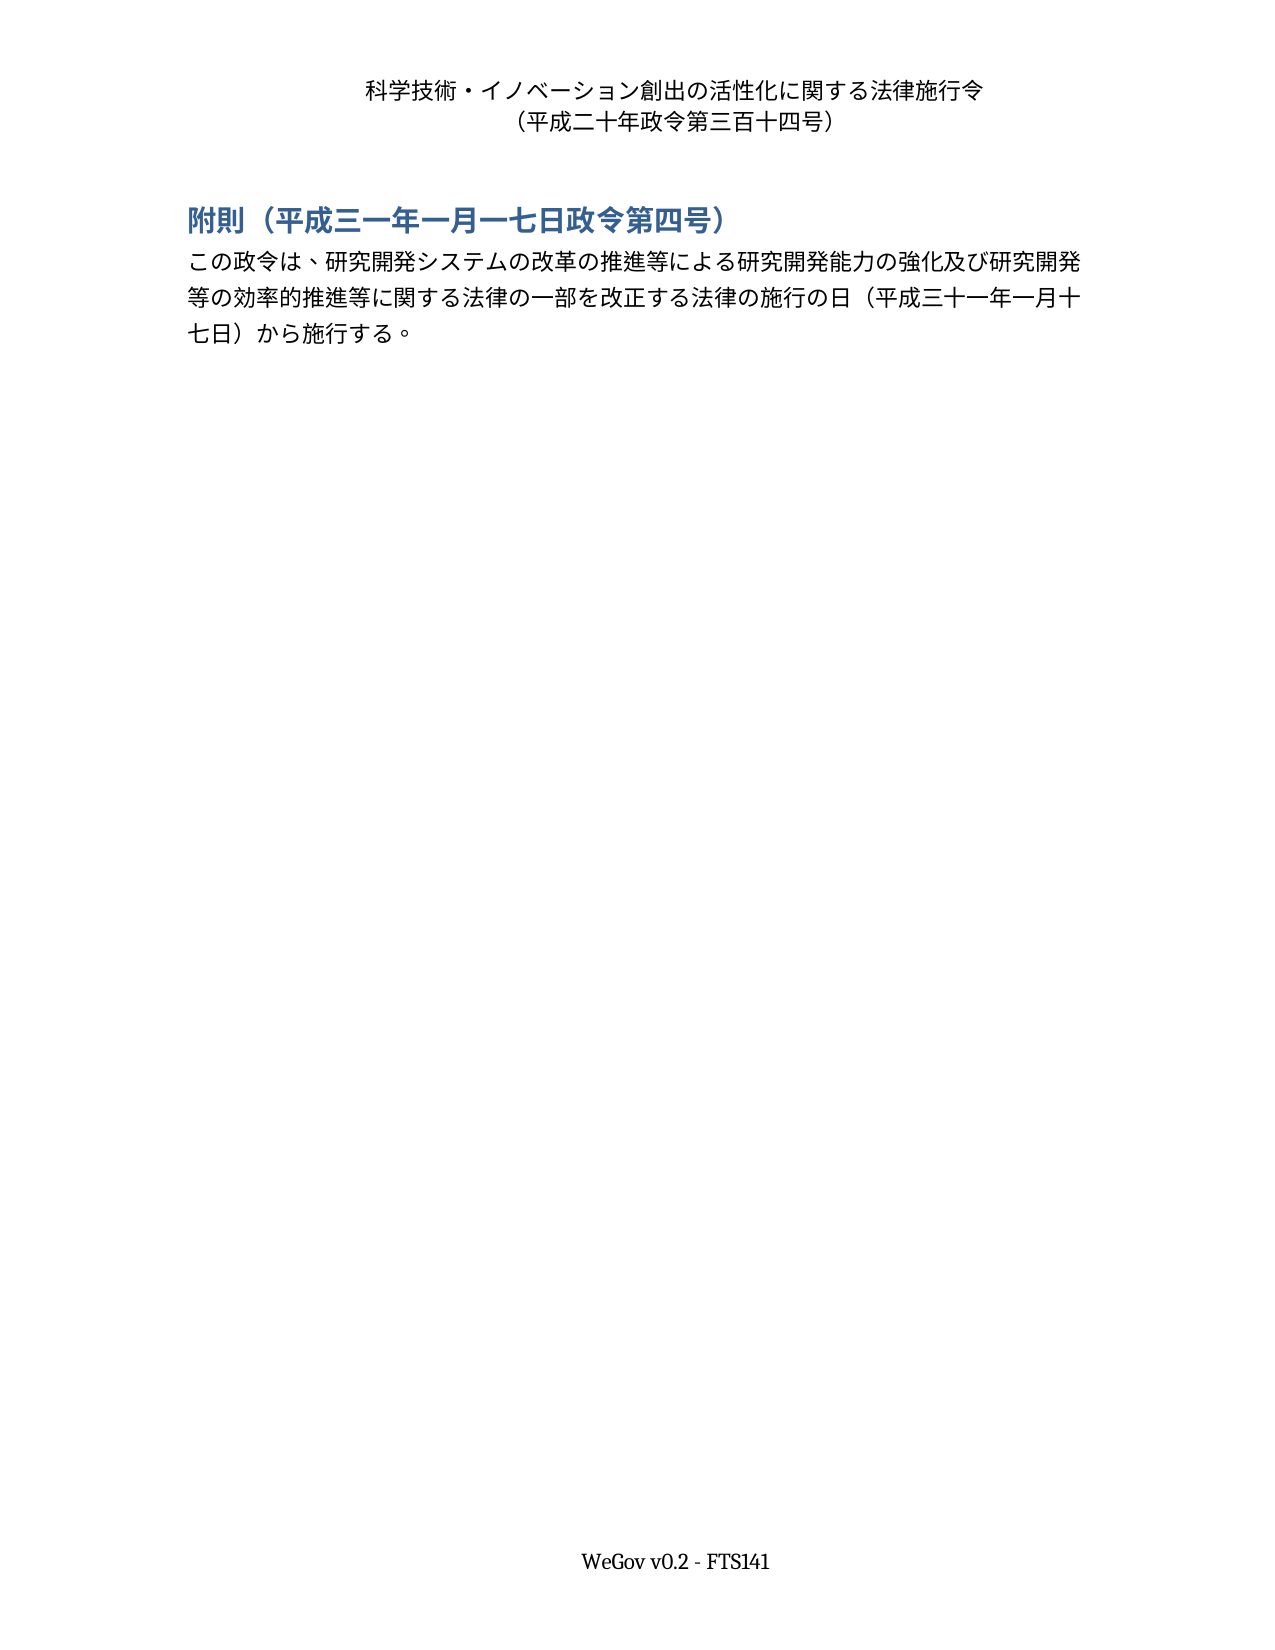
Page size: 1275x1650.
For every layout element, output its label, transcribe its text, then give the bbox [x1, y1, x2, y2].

subtitle 附則（平成三一年一月一七日政令第四号） [187, 200, 1087, 240]
text この政令は、研究開発システムの改革の推進等による研究開発能力の強化及び研究開発等の効率的推進等に関する法律の一部を改正する法律の施行の日（平成三十一年一月十七日）から施行する。 [187, 246, 1087, 349]
